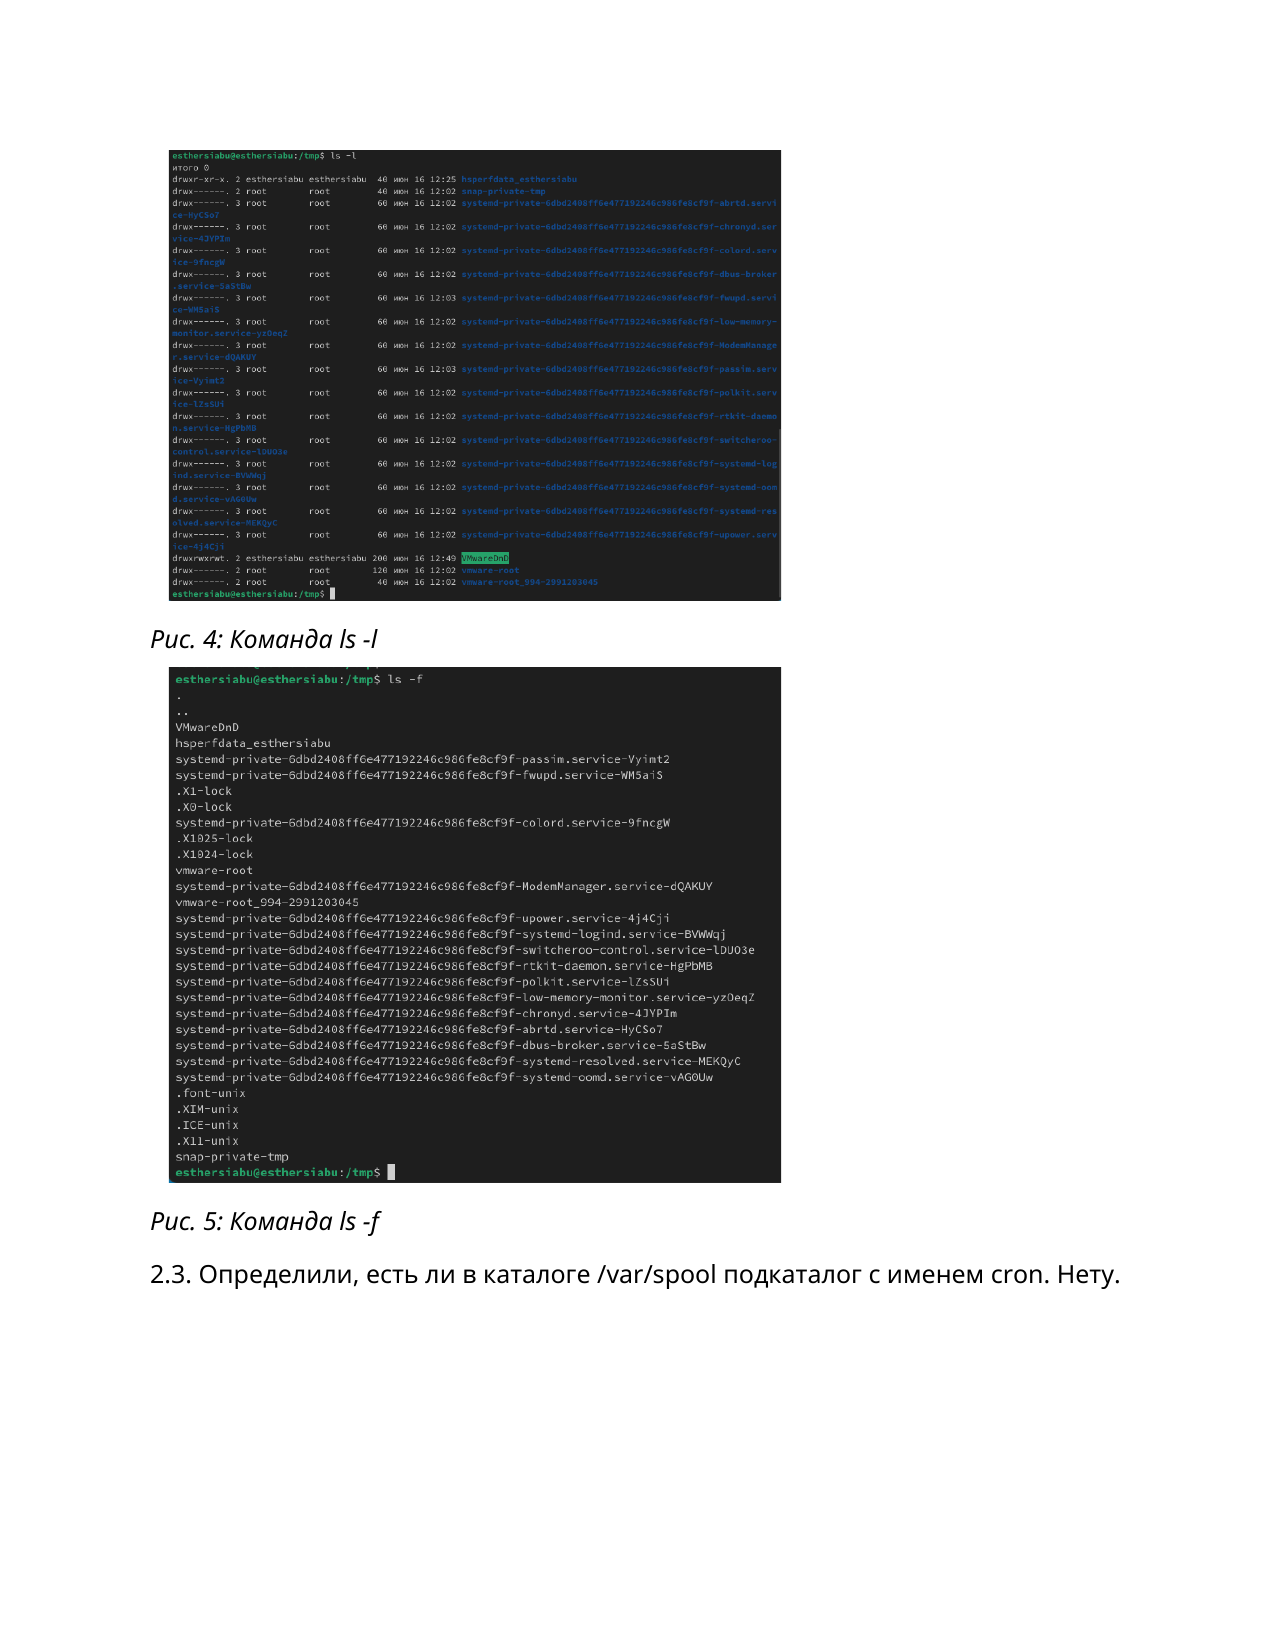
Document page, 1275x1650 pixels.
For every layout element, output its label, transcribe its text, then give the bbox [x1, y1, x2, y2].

picture [168, 667, 782, 1183]
text 2.3. Определили, есть ли в каталоге /var/spool подкаталог с именем cron. Нету. [150, 1256, 1125, 1290]
picture [168, 150, 782, 601]
text Рис. 4: Команда ls -l [150, 621, 1125, 655]
text Рис. 5: Команда ls -f [150, 1203, 1125, 1237]
